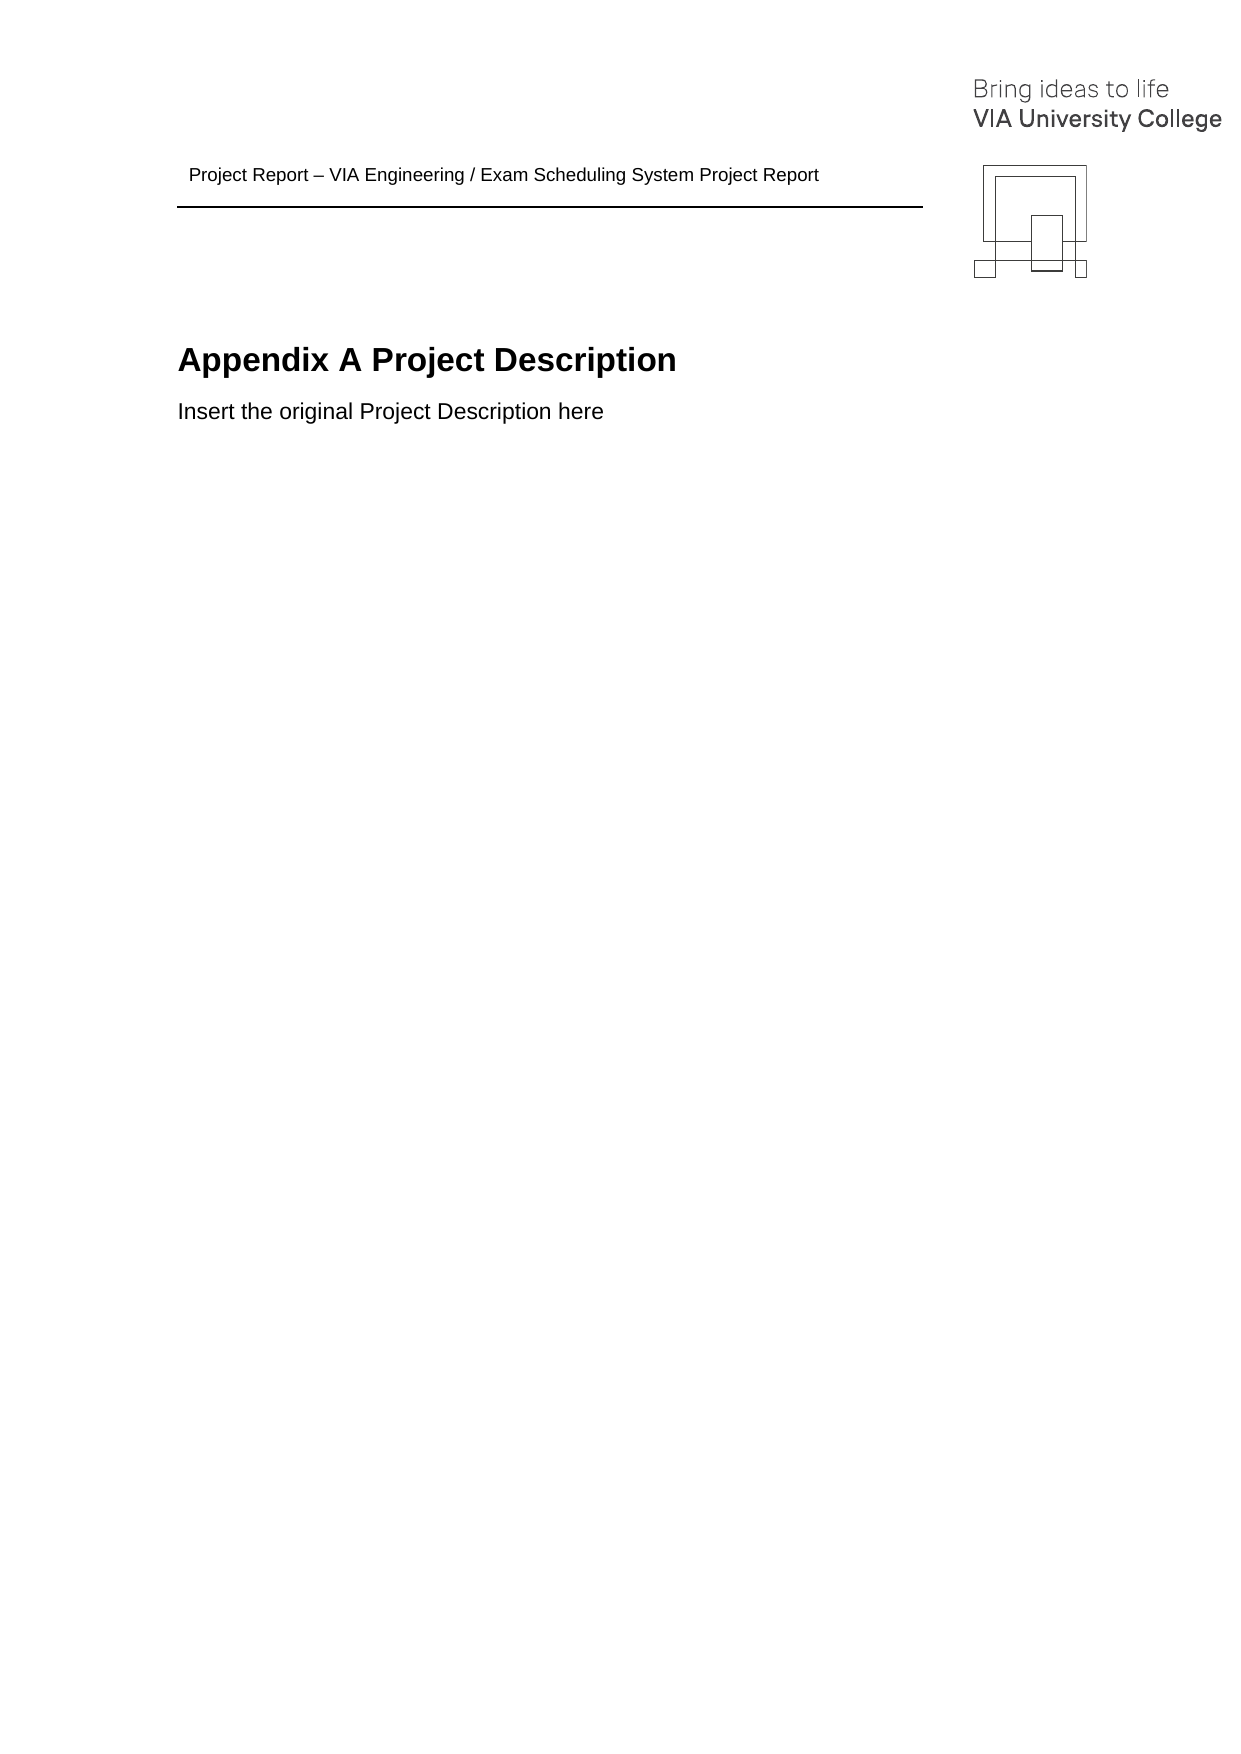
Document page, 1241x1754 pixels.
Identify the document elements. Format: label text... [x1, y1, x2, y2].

text Appendix A Project Description [177, 340, 1063, 378]
text Insert the original Project Description here [177, 398, 1063, 424]
